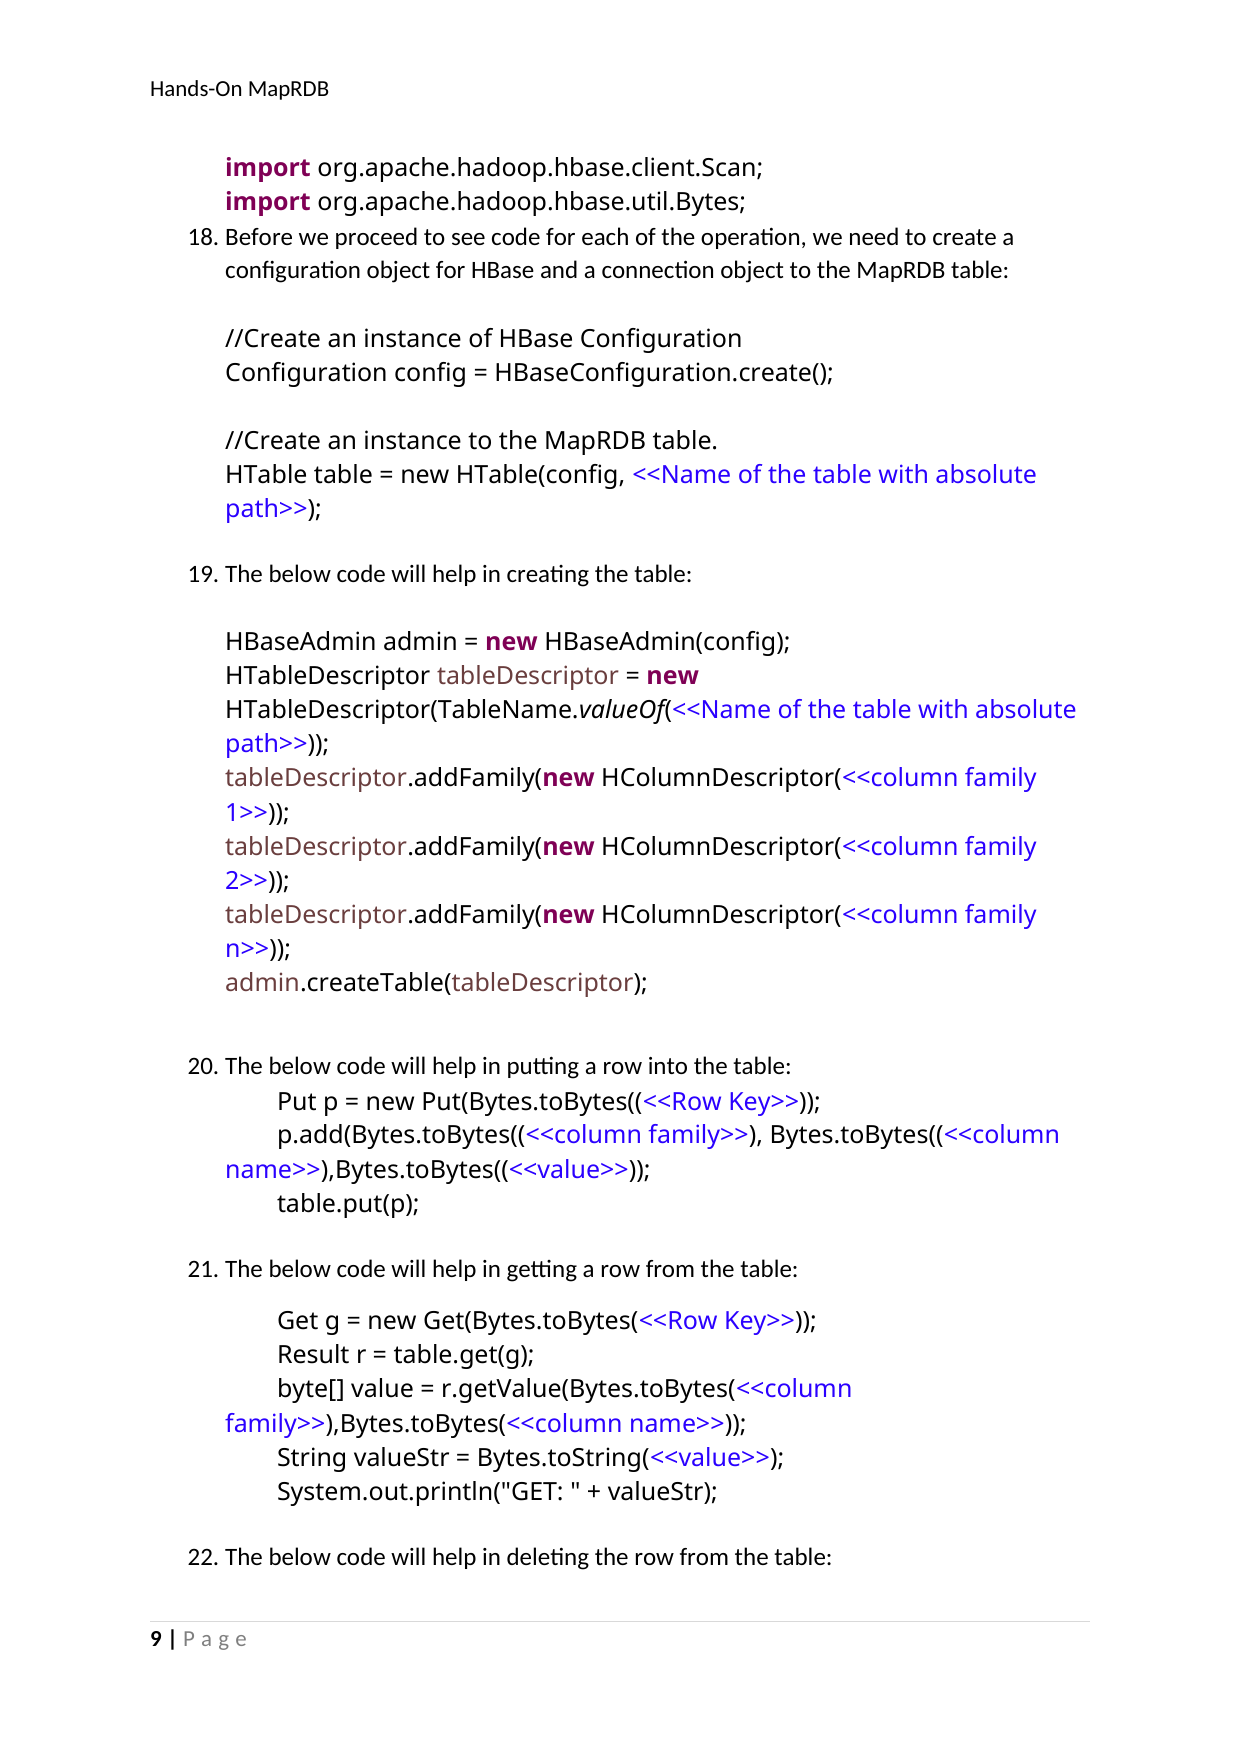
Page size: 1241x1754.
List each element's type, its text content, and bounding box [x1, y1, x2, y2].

text Get g = new Get(Bytes.toBytes(<<Row Key>>)); [225, 1303, 1090, 1337]
list tableDescriptor.addFamily(new HColumnDescriptor(<<column family 1>>)); [225, 760, 1090, 828]
list The below code will help in creating the table: [187, 558, 1090, 588]
text String valueStr = Bytes.toString(<<value>>); [225, 1439, 1090, 1473]
list import org.apache.hadoop.hbase.util.Bytes; [225, 184, 1090, 218]
text p.add(Bytes.toBytes((<<column family>>), Bytes.toBytes((<<column name>>),Bytes.toBytes((<<value>>)); [225, 1117, 1090, 1185]
list The below code will help in deleting the row from the table: [187, 1541, 1090, 1572]
list table.put(p); [225, 1185, 1090, 1219]
list Before we proceed to see code for each of the operation, we need to create a configuration object for HBase and a connection object to the MapRDB table: [187, 221, 1090, 284]
list HTable table = new HTable(config, <<Name of the table with absolute path>>); [225, 457, 1090, 525]
text byte[] value = r.getValue(Bytes.toBytes(<<column family>>),Bytes.toBytes(<<column name>>)); [225, 1371, 1090, 1439]
list The below code will help in getting a row from the table: [187, 1253, 1090, 1284]
list tableDescriptor.addFamily(new HColumnDescriptor(<<column family n>>)); [225, 896, 1090, 964]
list admin.createTable(tableDescriptor); [225, 964, 1090, 998]
text System.out.println("GET: " + valueStr); [225, 1473, 1090, 1507]
list HTableDescriptor tableDescriptor = new HTableDescriptor(TableName.valueOf(<<Name of the table with absolute path>>)); [225, 658, 1090, 760]
list //Create an instance to the MapRDB table. [225, 423, 1090, 457]
list import org.apache.hadoop.hbase.client.Scan; [225, 150, 1090, 184]
list Put p = new Put(Bytes.toBytes((<<Row Key>>)); [225, 1083, 1090, 1117]
list The below code will help in putting a row into the table: [187, 1050, 1090, 1081]
list //Create an instance of HBase Configuration [225, 321, 1090, 355]
list tableDescriptor.addFamily(new HColumnDescriptor(<<column family 2>>)); [225, 828, 1090, 896]
text Configuration config = HBaseConfiguration.create(); [150, 355, 1090, 389]
text Result r = table.get(g); [225, 1337, 1090, 1371]
list HBaseAdmin admin = new HBaseAdmin(config); [225, 624, 1090, 658]
